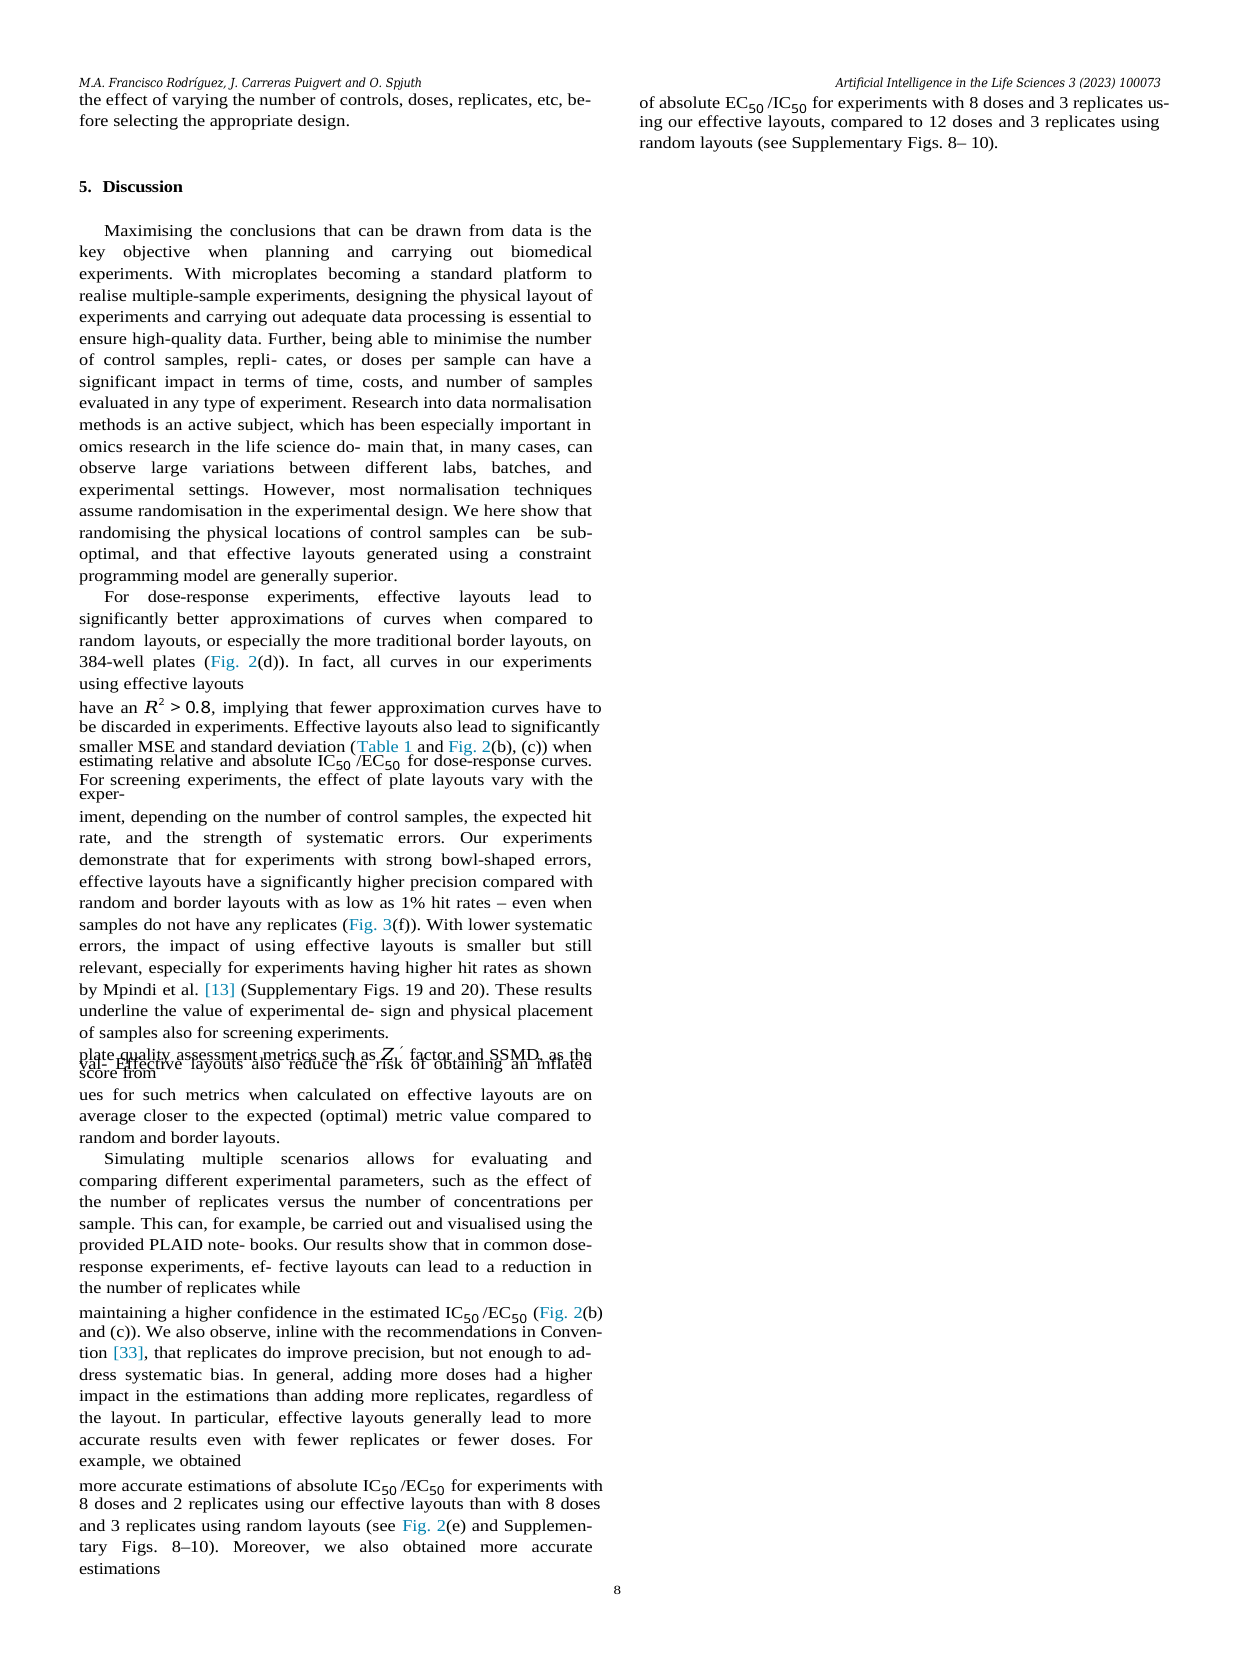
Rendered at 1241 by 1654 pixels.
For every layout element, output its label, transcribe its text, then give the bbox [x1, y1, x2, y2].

text For dose-response experiments, effective layouts lead to significantly better approximations of curves when compared to random layouts, or especially the more traditional border layouts, on 384-well plates (Fig. 2(d)). In fact, all curves in our experiments using effective layouts [79, 587, 593, 693]
picture [230, 983, 234, 997]
text the effect of varying the number of controls, doses, replicates, etc, be- fore selecting the appropriate design. [79, 89, 592, 130]
text of absolute EC50 /IC50 for experiments with 8 doses and 3 replicates us- [639, 89, 1178, 113]
text more accurate estimations of absolute IC50 /EC50 for experiments with [79, 1472, 607, 1496]
text iment, depending on the number of control samples, the expected hit rate, and the strength of systematic errors. Our experiments demonstrate that for experiments with strong bowl-shaped errors, effective layouts have a significantly higher precision compared with random and border layouts with as low as 1% hit rates – even when samples do not have any replicates (Fig. 3(f)). With lower systematic errors, the impact of using effective layouts is smaller but still relevant, especially for experiments having higher hit rates as shown by Mpindi et al. [13] (Supplementary Figs. 19 and 20). These results underline the value of experimental de- sign and physical placement of samples also for screening experiments. [79, 807, 593, 1042]
text smaller MSE and standard deviation (Table 1 and Fig. 2(b), (c)) when estimating relative and absolute IC50 /EC50 for dose-response curves. For screening experiments, the effect of plate layouts vary with the exper- [79, 741, 593, 803]
subtitle Discussion [79, 177, 607, 196]
text be discarded in experiments. Effective layouts also lead to significantly [79, 718, 607, 736]
text have an 𝑅2 > 0.8, implying that fewer approximation curves have to [79, 695, 607, 718]
text random layouts (see Supplementary Figs. 8– 10). [639, 133, 1178, 152]
text 8 doses and 2 replicates using our effective layouts than with 8 doses [79, 1496, 607, 1513]
text tion [33], that replicates do improve precision, but not enough to ad- dress systematic bias. In general, adding more doses had a higher impact in the estimations than adding more replicates, regardless of the layout. In particular, effective layouts generally lead to more accurate results even with fewer replicates or fewer doses. For example, we obtained [79, 1343, 593, 1470]
text Simulating multiple scenarios allows for evaluating and comparing different experimental parameters, such as the effect of the number of replicates versus the number of concentrations per sample. This can, for example, be carried out and visualised using the provided PLAID note- books. Our results show that in common dose-response experiments, ef- fective layouts can lead to a reduction in the number of replicates while [79, 1149, 593, 1297]
text Maximising the conclusions that can be drawn from data is the key objective when planning and carrying out biomedical experiments. With microplates becoming a standard platform to realise multiple-sample experiments, designing the physical layout of experiments and carrying out adequate data processing is essential to ensure high-quality data. Further, being able to minimise the number of control samples, repli- cates, or doses per sample can have a significant impact in terms of time, costs, and number of samples evaluated in any type of experiment. Research into data normalisation methods is an active subject, which has been especially important in omics research in the life science do- main that, in many cases, can observe large variations between different labs, batches, and experimental settings. However, most normalisation techniques assume randomisation in the experimental design. We here show that randomising the physical locations of control samples can be sub-optimal, and that effective layouts generated using a constraint programming model are generally superior. [79, 221, 593, 585]
picture [385, 740, 389, 752]
picture [205, 983, 209, 997]
text and 3 replicates using random layouts (see Fig. 2(e) and Supplemen- tary Figs. 8–10). Moreover, we also obtained more accurate estimations [79, 1516, 592, 1578]
text and (c)). We also observe, inline with the recommendations in Conven- [79, 1324, 607, 1341]
text maintaining a higher confidence in the estimated IC50 /EC50 (Fig. 2(b) [79, 1300, 607, 1324]
text ues for such metrics when calculated on effective layouts are on average closer to the expected (optimal) metric value compared to random and border layouts. [79, 1084, 592, 1147]
text ing our effective layouts, compared to 12 doses and 3 replicates using [639, 113, 1178, 131]
text plate quality assessment metrics such as 𝑍 ′ factor and SSMD, as the val- Effective layouts also reduce the risk of obtaining an inflated score from [79, 1052, 592, 1082]
